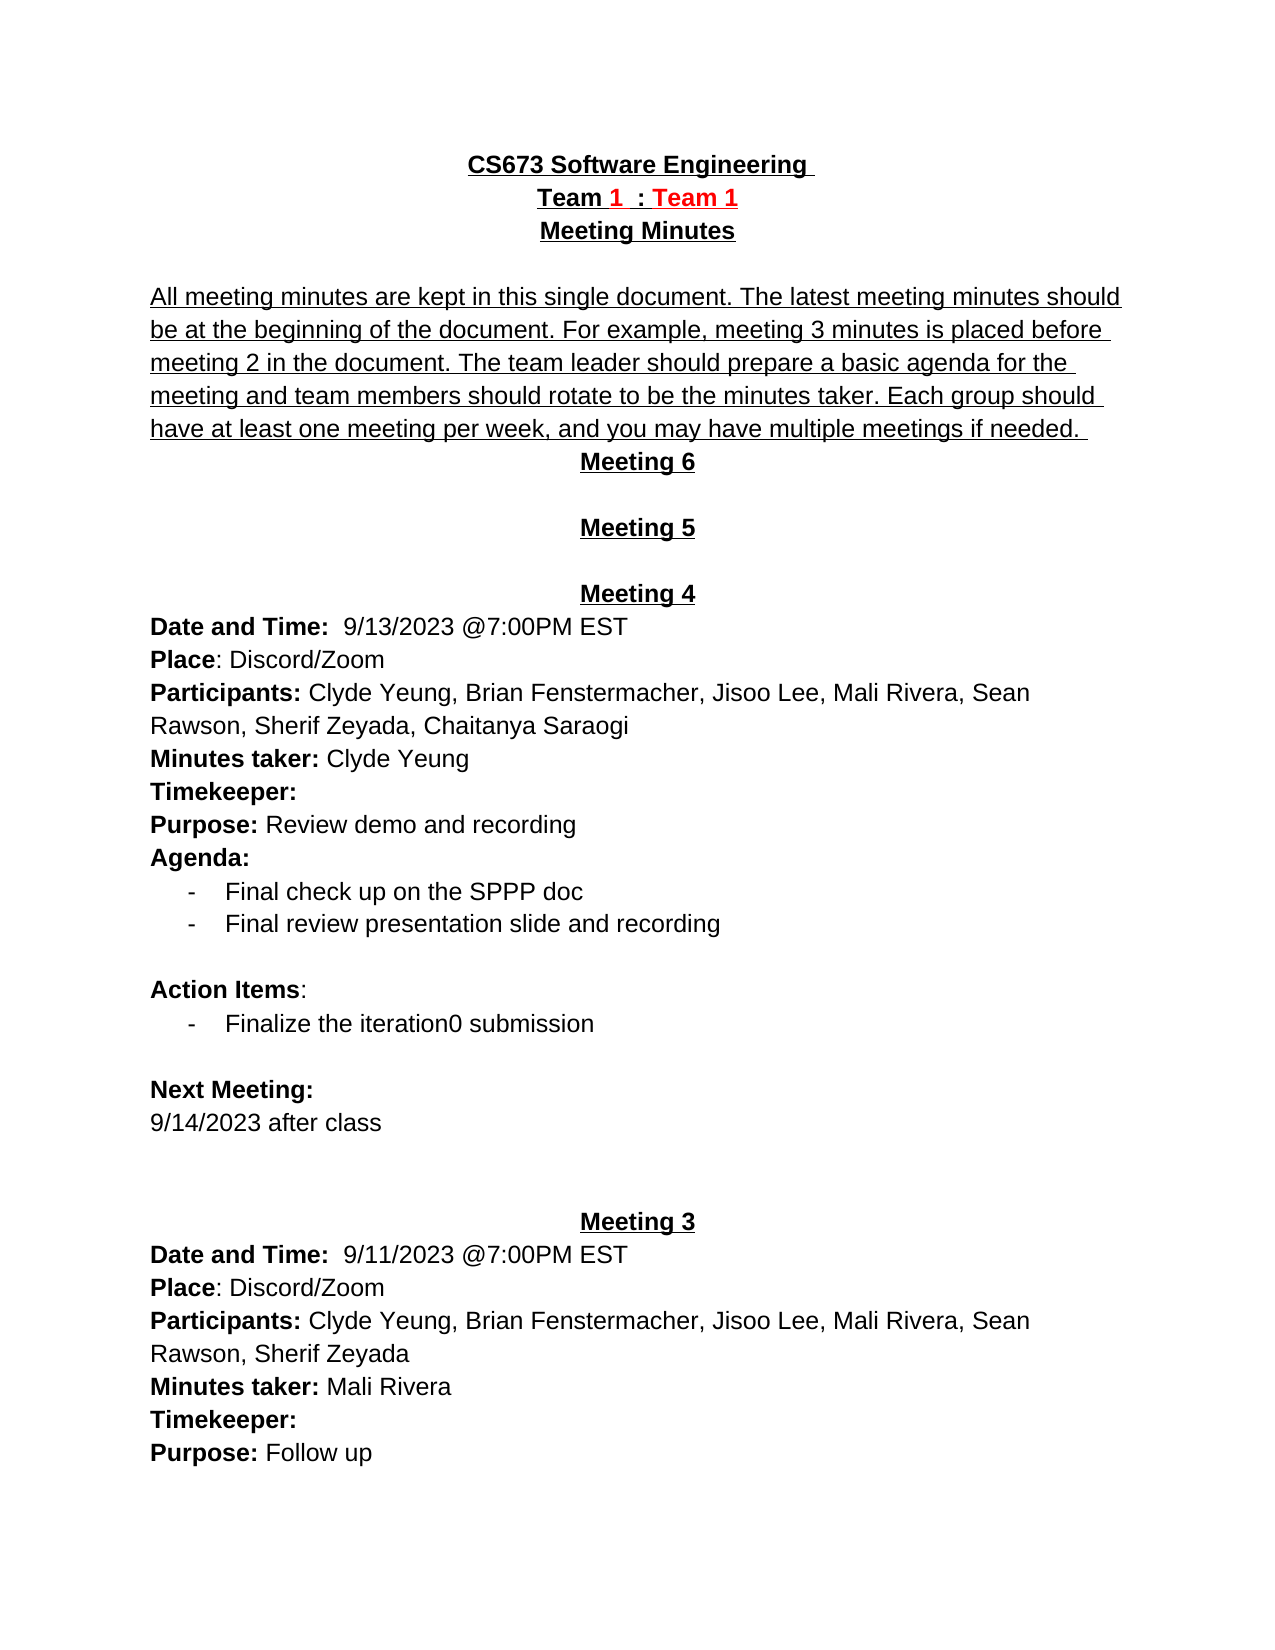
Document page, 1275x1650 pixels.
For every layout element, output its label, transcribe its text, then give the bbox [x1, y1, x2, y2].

text Place: Discord/Zoom [150, 645, 1125, 674]
text Participants: Clyde Yeung, Brian Fenstermacher, Jisoo Lee, Mali Rivera, Sean Rawson, Sherif Zeyada, Chaitanya Saraogi [150, 678, 1125, 740]
text Date and Time: 9/13/2023 @7:00PM EST [150, 612, 1125, 641]
list Final review presentation slide and recording [187, 909, 1125, 938]
text Meeting 6 [150, 447, 1125, 476]
text Meeting Minutes [150, 216, 1125, 245]
text Minutes taker: Mali Rivera [150, 1372, 1125, 1401]
list Finalize the iteration0 submission [187, 1008, 1125, 1037]
text Purpose: Review demo and recording [150, 810, 1125, 839]
text Participants: Clyde Yeung, Brian Fenstermacher, Jisoo Lee, Mali Rivera, Sean Rawson, Sherif Zeyada [150, 1306, 1125, 1367]
text Action Items: [150, 976, 1125, 1004]
text Purpose: Follow up [150, 1438, 1125, 1467]
text All meeting minutes are kept in this single document. The latest meeting minutes should be at the beginning of the document. For example, meeting 3 minutes is placed before meeting 2 in the document. The team leader should prepare a basic agenda for the meeting and team members should rotate to be the minutes taker. Each group should have at least one meeting per week, and you may have multiple meetings if needed. [150, 282, 1125, 443]
text Timekeeper: [150, 777, 1125, 806]
text Next Meeting: [150, 1074, 1125, 1103]
text Minutes taker: Clyde Yeung [150, 744, 1125, 773]
list Final check up on the SPPP doc [187, 876, 1125, 905]
text Team 1 : Team 1 [150, 183, 1125, 212]
text Place: Discord/Zoom [150, 1273, 1125, 1301]
text CS673 Software Engineering [150, 150, 1125, 179]
text Meeting 3 [150, 1207, 1125, 1235]
text Meeting 5 [150, 513, 1125, 542]
text Timekeeper: [150, 1405, 1125, 1433]
text Agenda: [150, 843, 1125, 872]
text Date and Time: 9/11/2023 @7:00PM EST [150, 1240, 1125, 1268]
text 9/14/2023 after class [150, 1108, 1125, 1136]
text Meeting 4 [150, 579, 1125, 608]
